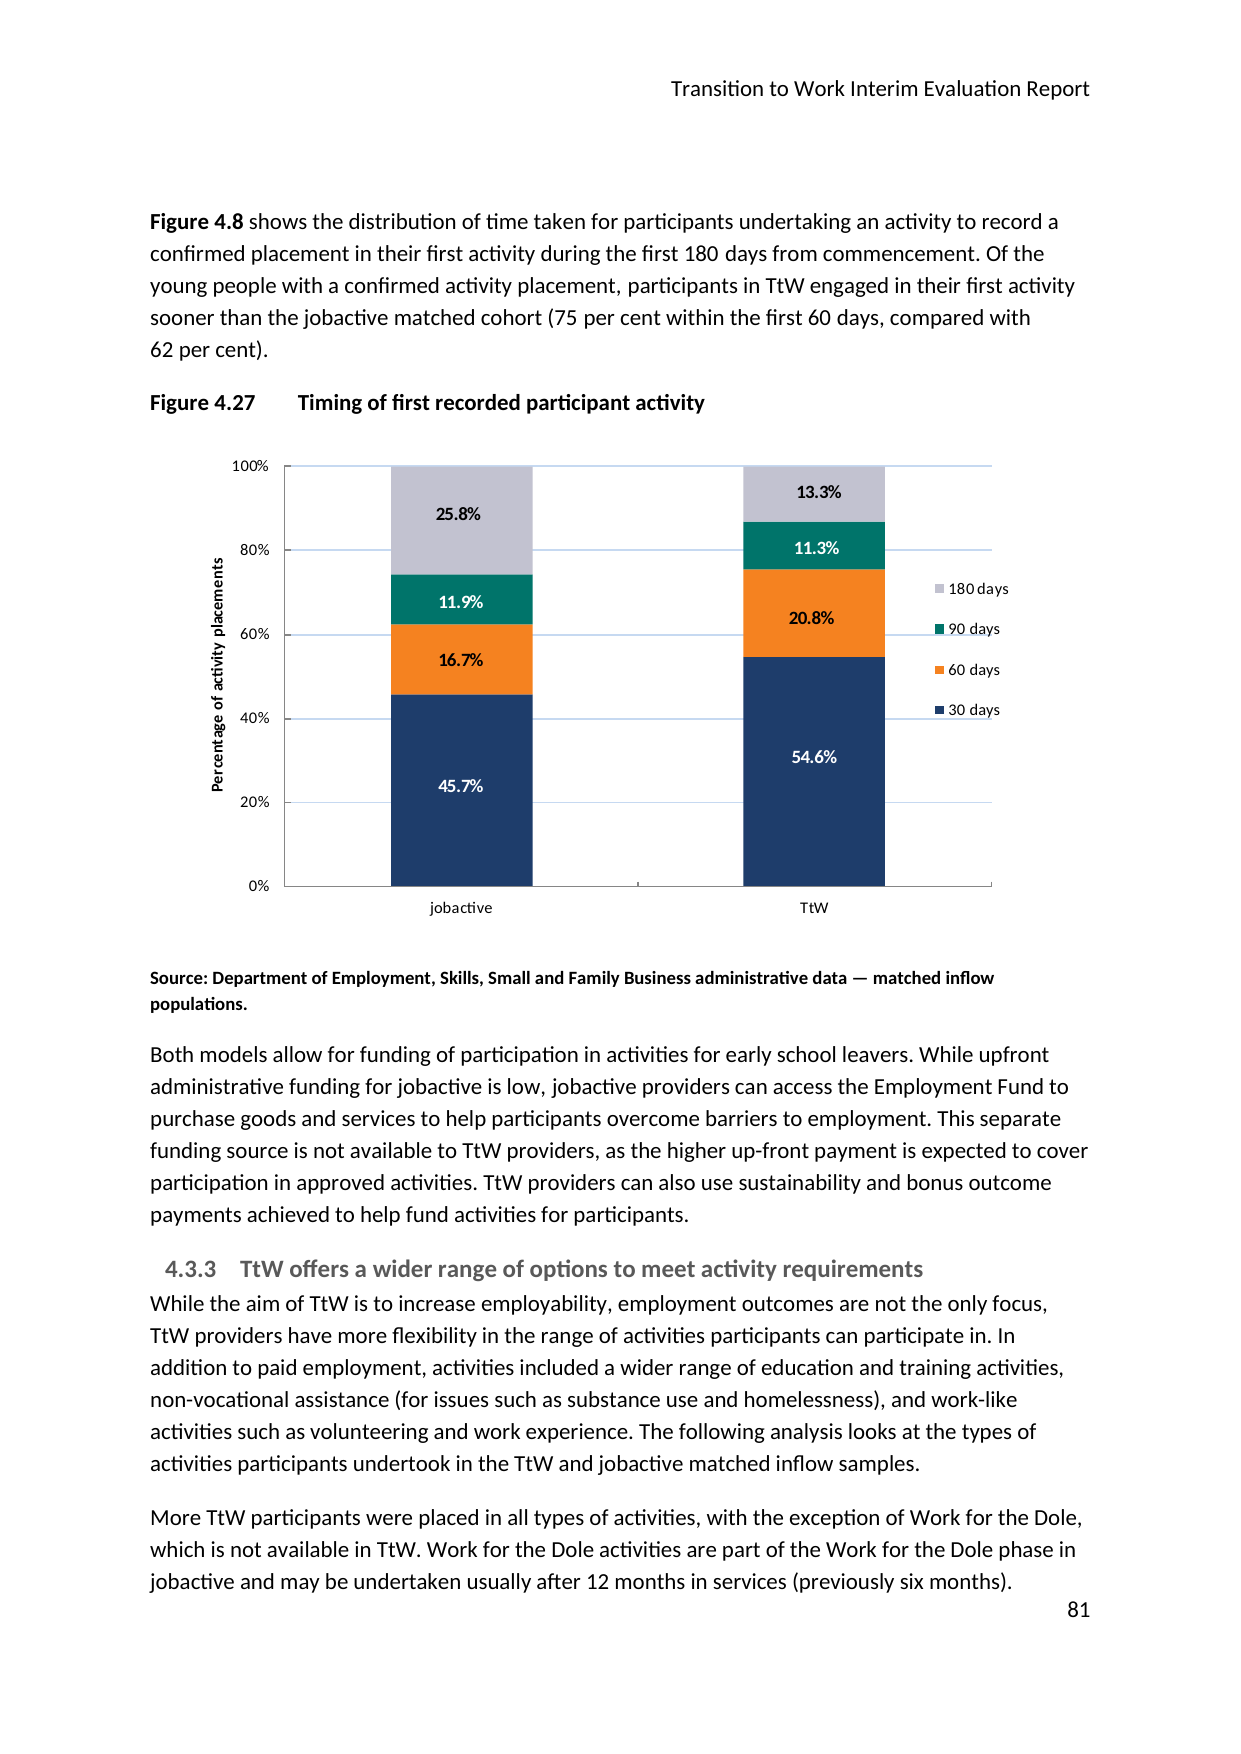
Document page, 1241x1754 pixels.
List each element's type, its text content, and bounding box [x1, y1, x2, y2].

text Source: Department of Employment, Skills, Small and Family Business administrative data — matched inflow populations. [150, 966, 1090, 1015]
text While the aim of TtW is to increase employability, employment outcomes are not the only focus, TtW providers have more flexibility in the range of activities participants can participate in. In addition to paid employment, activities included a wider range of education and training activities, non-vocational assistance (for issues such as substance use and homelessness), and work-like activities such as volunteering and work experience. The following analysis looks at the types of activities participants undertook in the TtW and jobactive matched inflow samples. [150, 1289, 1090, 1478]
text Figure 4.8 shows the distribution of time taken for participants undertaking an activity to record a confirmed placement in their first activity during the first 180 days from commencement. Of the young people with a confirmed activity placement, participants in TtW engaged in their first activity sooner than the jobactive matched cohort (75 per cent within the first 60 days, compared with 62 per cent). [150, 207, 1090, 363]
text Both models allow for funding of participation in activities for early school leavers. While upfront administrative funding for jobactive is low, jobactive providers can access the Employment Fund to purchase goods and services to help participants overcome barriers to employment. This separate funding source is not available to TtW providers, as the higher up-front payment is expected to cover participation in approved activities. TtW providers can also use sustainability and bonus outcome payments achieved to help fund activities for participants. [150, 1040, 1090, 1229]
subtitle TtW offers a wider range of options to meet activity requirements [165, 1254, 1090, 1284]
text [150, 1503, 1090, 1595]
